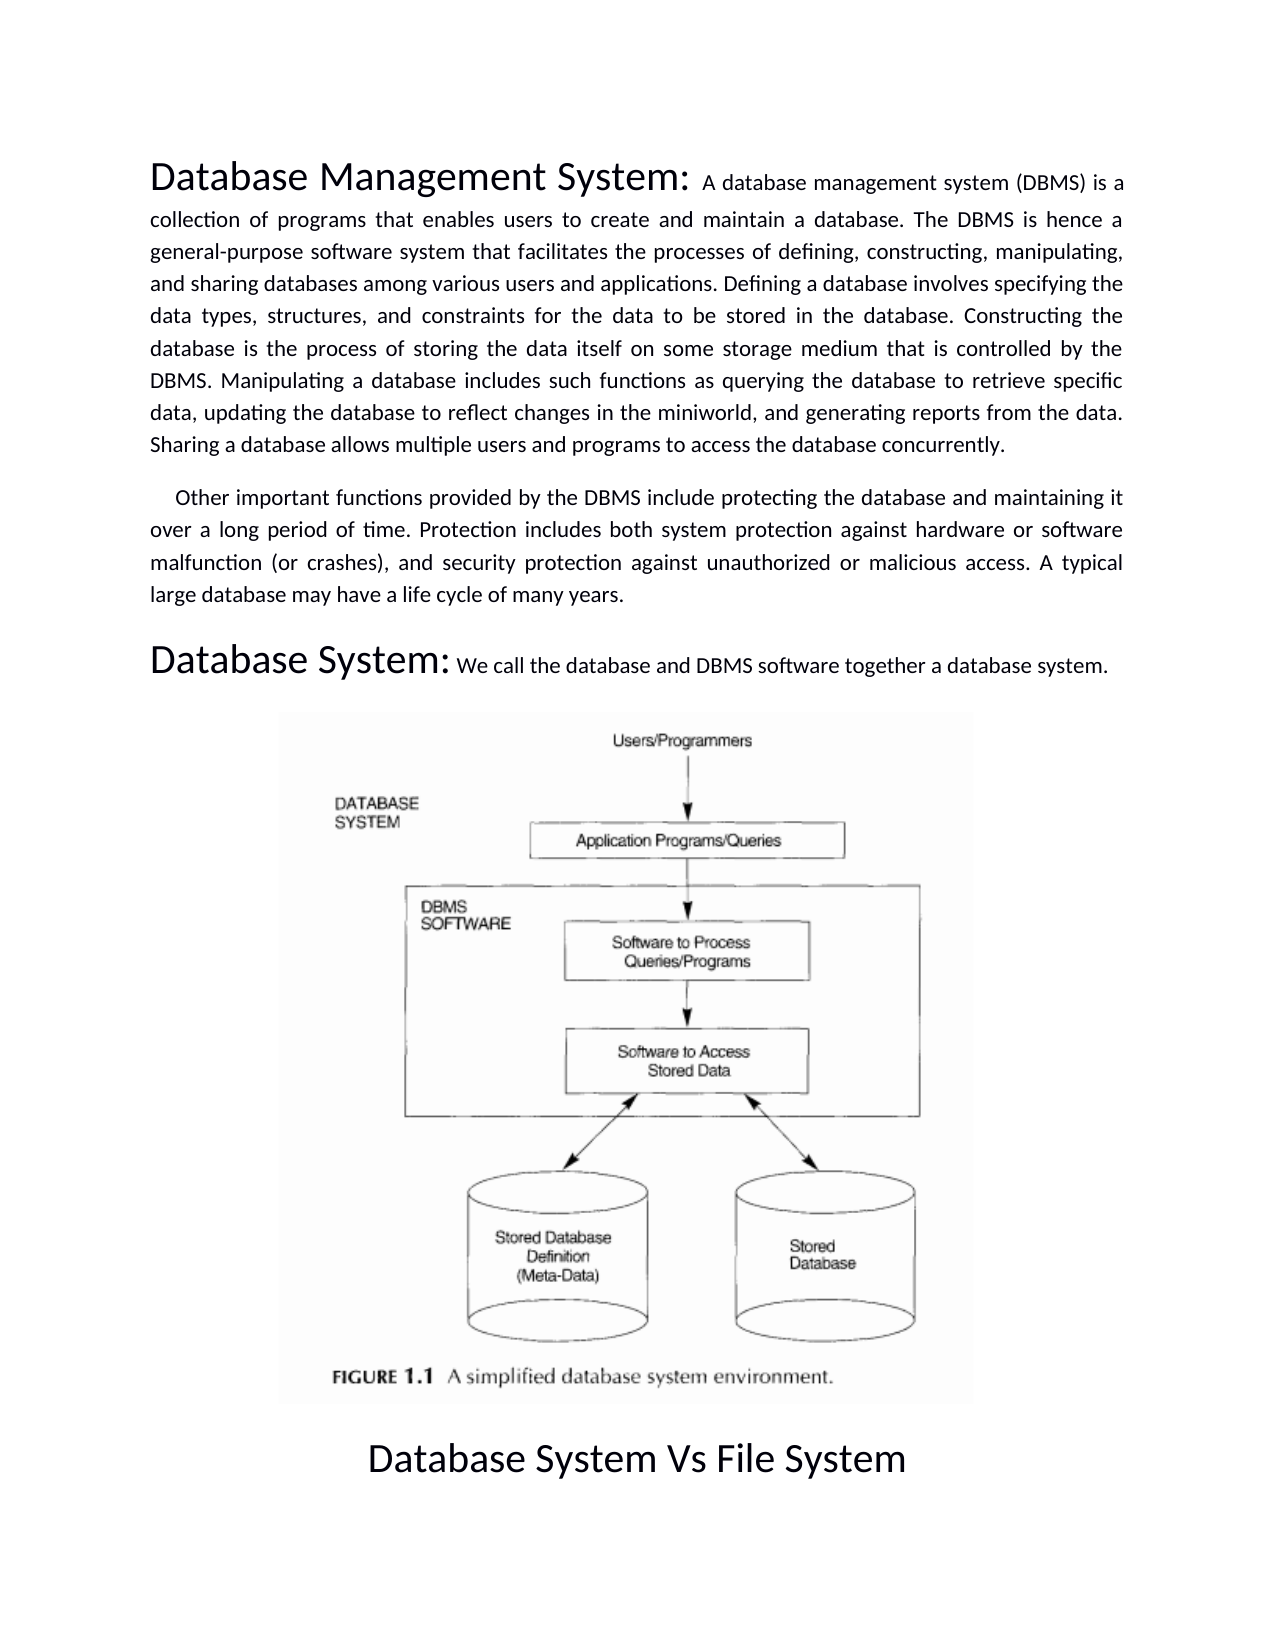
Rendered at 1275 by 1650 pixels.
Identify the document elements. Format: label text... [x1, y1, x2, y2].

text Database System Vs File System [150, 1432, 1125, 1483]
text Database Management System: A database management system (DBMS) is a collection of programs that enables users to create and maintain a database. The DBMS is hence a general-purpose software system that facilitates the processes of defining, constructing, manipulating, and sharing databases among various users and applications. Defining a database involves specifying the data types, structures, and constraints for the data to be stored in the database. Constructing the database is the process of storing the data itself on some storage medium that is controlled by the DBMS. Manipulating a database includes such functions as querying the database to retrieve specific data, updating the database to reflect changes in the miniworld, and generating reports from the data. Sharing a database allows multiple users and programs to access the database concurrently. [150, 150, 1125, 458]
text Other important functions provided by the DBMS include protecting the database and maintaining it over a long period of time. Protection includes both system protection against hardware or software malfunction (or crashes), and security protection against unauthorized or malicious access. A typical large database may have a life cycle of many years. [150, 483, 1125, 608]
picture [278, 712, 974, 1404]
text Database System: We call the database and DBMS software together a database system. [150, 633, 1125, 684]
